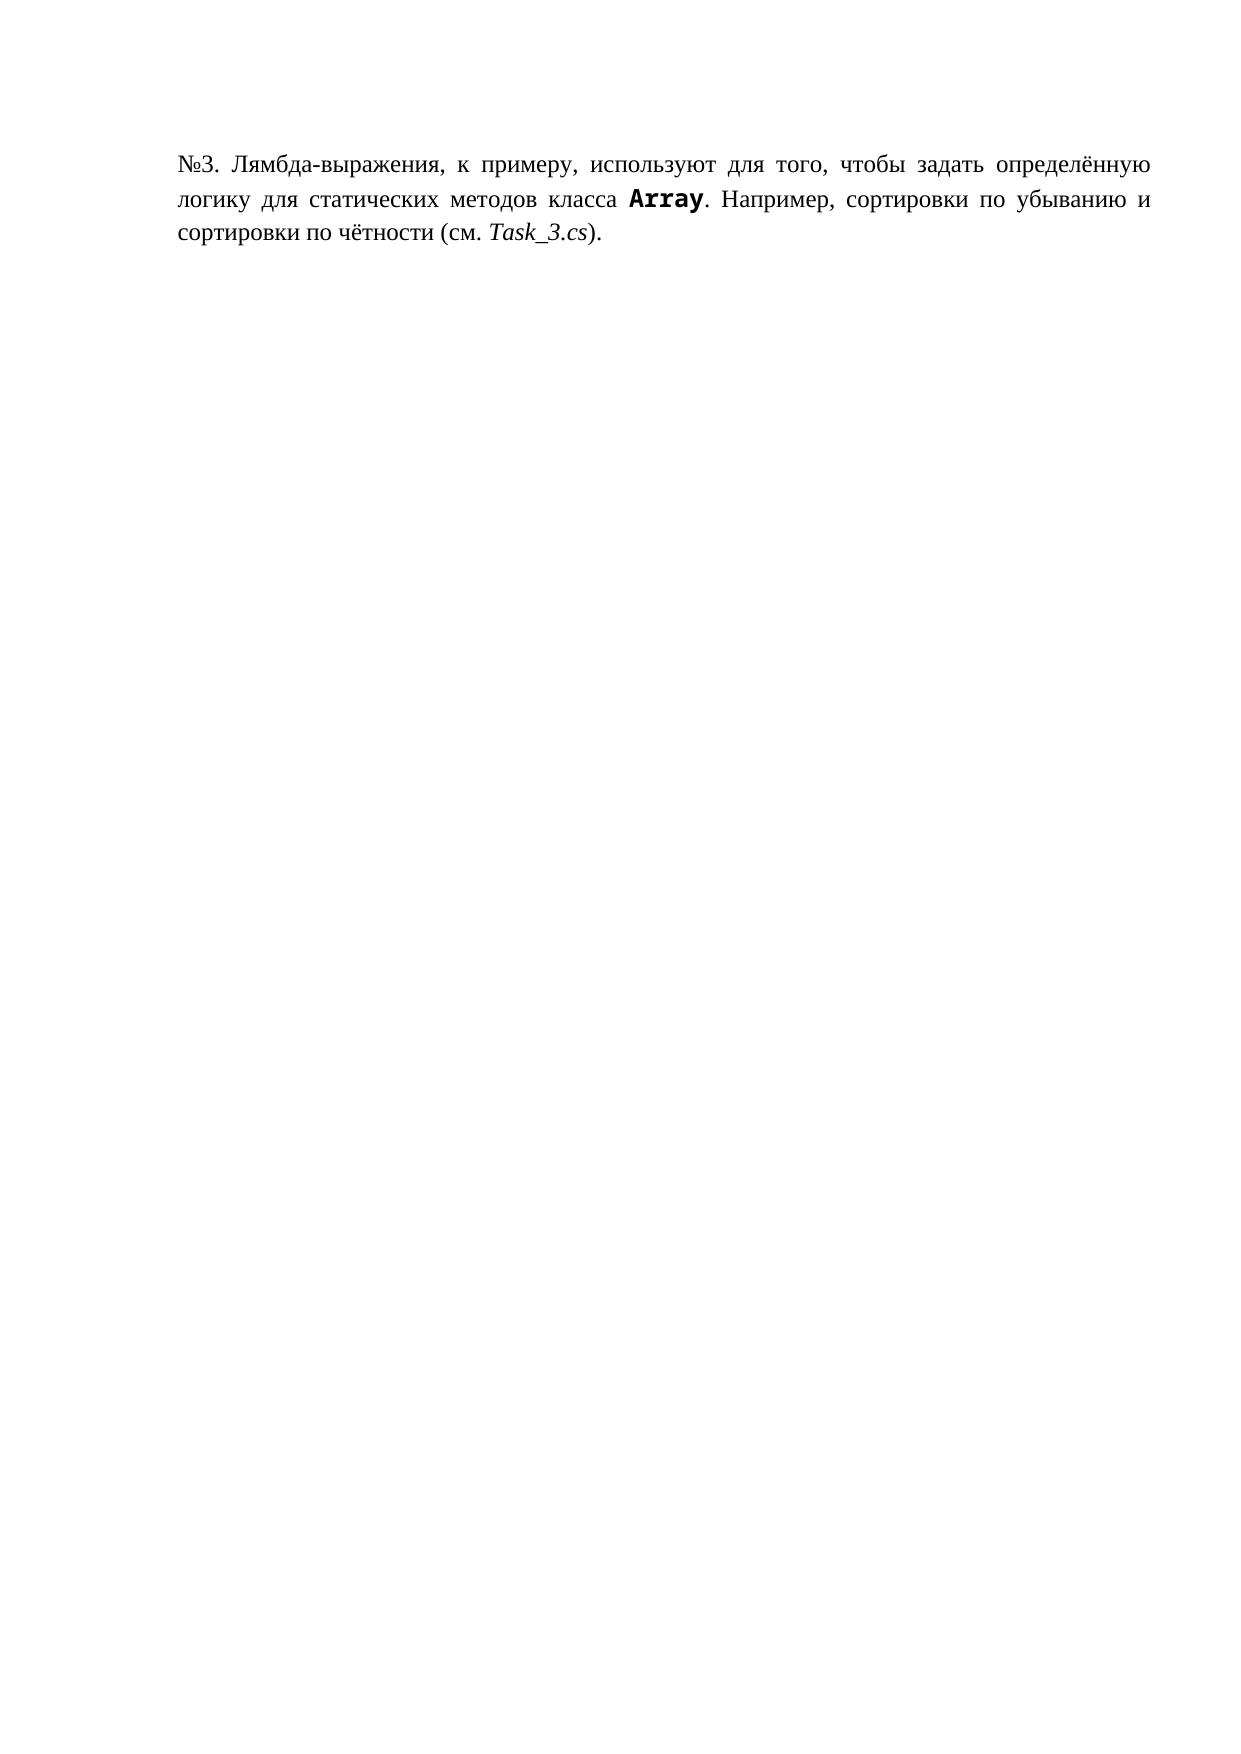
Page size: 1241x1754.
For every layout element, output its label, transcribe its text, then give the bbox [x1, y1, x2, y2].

text №3. Лямбда-выражения, к примеру, используют для того, чтобы задать определённую логику для статических методов класса Array. Например, сортировки по убыванию и сортировки по чётности (см. Task_3.cs). [177, 149, 1152, 246]
